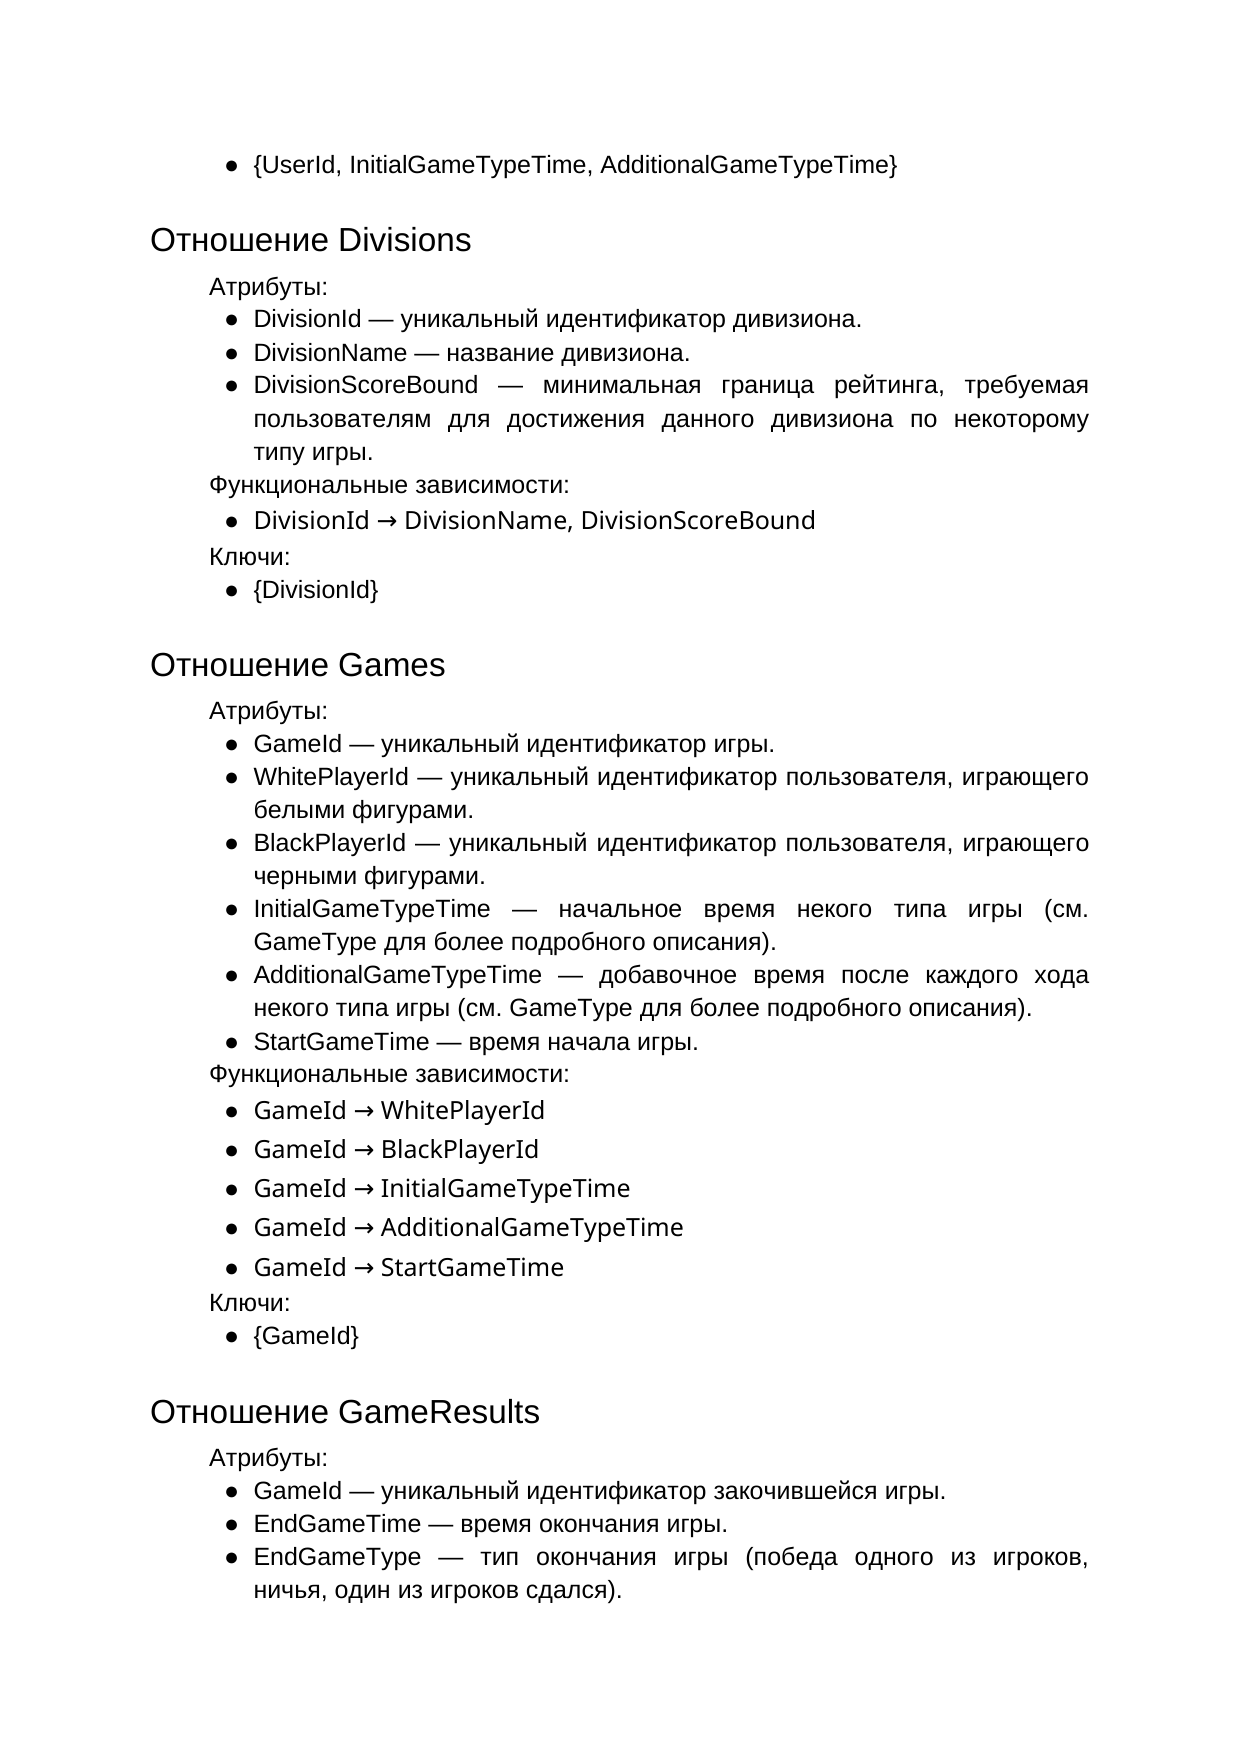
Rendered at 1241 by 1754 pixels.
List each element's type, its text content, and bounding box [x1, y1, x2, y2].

list GameId → WhitePlayerId [224, 1092, 1090, 1127]
list AdditionalGameTypeTime — добавочное время после каждого хода некого типа игры (см. GameType для более подробного описания). [224, 960, 1090, 1022]
subtitle Отношение GameResults [150, 1392, 1090, 1430]
list GameId — уникальный идентификатор закочившейся игры. [224, 1476, 1090, 1504]
text Атрибуты: [150, 1443, 1090, 1472]
text Атрибуты: [150, 271, 1090, 300]
list GameId — уникальный идентификатор игры. [224, 729, 1090, 758]
list GameId → BlackPlayerId [224, 1132, 1090, 1166]
list DivisionScoreBound — минимальная граница рейтинга, требуемая пользователям для достижения данного дивизиона по некоторому типу игры. [224, 371, 1090, 465]
list {UserId, InitialGameTypeTime, AdditionalGameTypeTime} [224, 150, 1090, 179]
subtitle Отношение Divisions [150, 221, 1090, 259]
subtitle Отношение Games [150, 645, 1090, 684]
text Ключи: [150, 542, 1090, 571]
list GameId → AdditionalGameTypeTime [224, 1210, 1090, 1244]
list EndGameType — тип окончания игры (победа одного из игроков, ничья, один из игроков сдался). [224, 1542, 1090, 1604]
text Функциональные зависимости: [150, 469, 1090, 498]
text Функциональные зависимости: [150, 1059, 1090, 1088]
list GameId → StartGameTime [224, 1249, 1090, 1283]
list InitialGameTypeTime — начальное время некого типа игры (см. GameType для более подробного описания). [224, 894, 1090, 956]
list GameId → InitialGameTypeTime [224, 1171, 1090, 1205]
text Атрибуты: [150, 696, 1090, 725]
list {DivisionId} [224, 575, 1090, 603]
list WhitePlayerId — уникальный идентификатор пользователя, играющего белыми фигурами. [224, 762, 1090, 824]
list {GameId} [224, 1321, 1090, 1350]
list DivisionId → DivisionName, DivisionScoreBound [224, 503, 1090, 537]
list DivisionName — название дивизиона. [224, 337, 1090, 366]
text Ключи: [150, 1288, 1090, 1317]
list EndGameTime — время окончания игры. [224, 1509, 1090, 1538]
list BlackPlayerId — уникальный идентификатор пользователя, играющего черными фигурами. [224, 828, 1090, 890]
list StartGameTime — время начала игры. [224, 1026, 1090, 1055]
list DivisionId — уникальный идентификатор дивизиона. [224, 304, 1090, 333]
